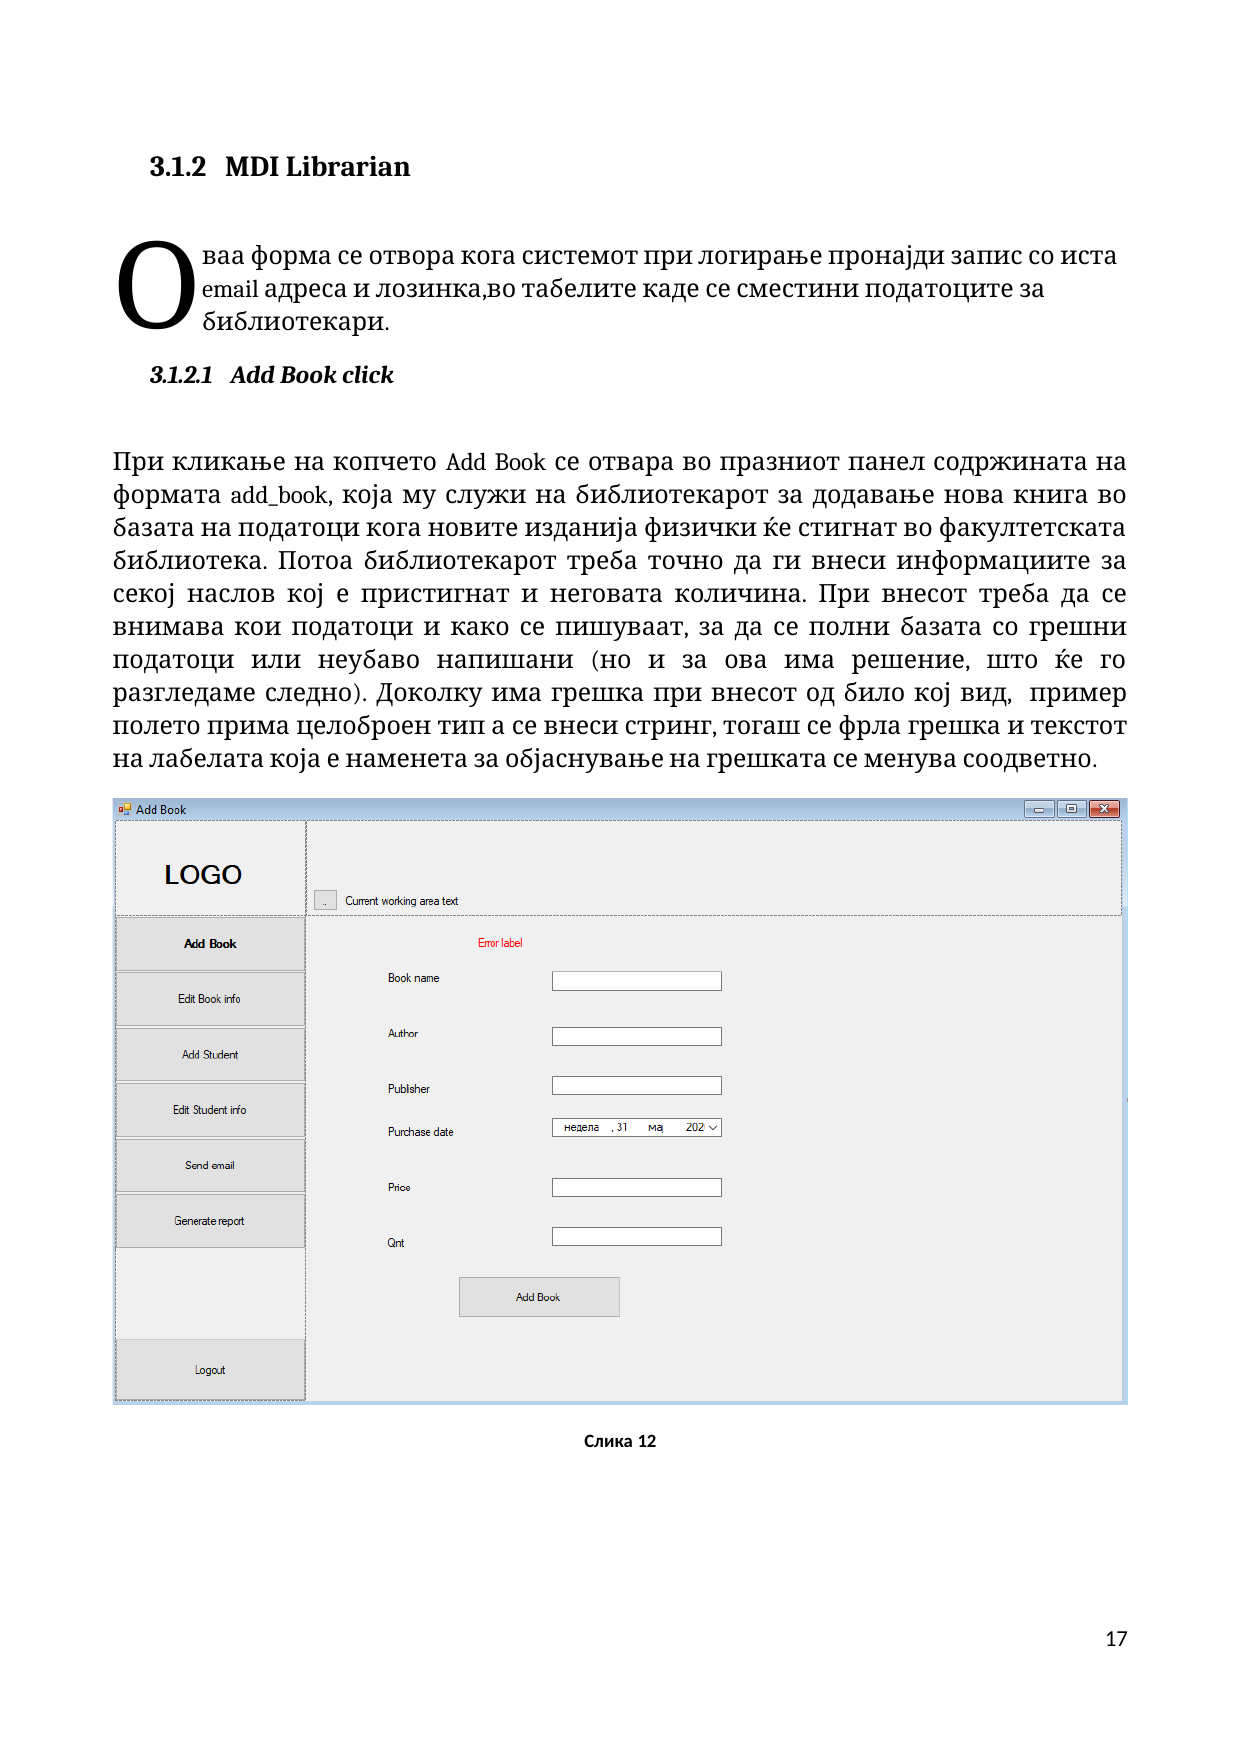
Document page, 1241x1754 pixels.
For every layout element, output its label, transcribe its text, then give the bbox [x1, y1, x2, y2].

text При кликање на копчето Add Book се отвара во празниот панел содржината на формата add_book, која му служи на библиотекарот за додавање нова книга во базата на податоци кога новите изданија физички ќе стигнат во факултетската библиотека. Потоа библиотекарот треба точно да ги внеси информациите за секој наслов кој е пристигнат и неговата количина. При внесот треба да се внимава кои податоци и како се пишуваат, за да се полни базата со грешни податоци или неубаво напишани (но и за ова има решение, што ќе го разгледаме следно). Доколку има грешка при внесот од било кој вид, пример полето прима целоброен тип а се внеси стринг, тогаш се фрла грешка и текстот на лабелата која е наменета за објаснување на грешката се менува соодветно. [112, 447, 1128, 773]
text ваа форма се отвора кога системот при логирање пронајди запис со иста email адреса и лозинка,во табелите каде се сместини податоците за библиотекари. [112, 242, 1128, 336]
subtitle Add Book click [150, 361, 1128, 390]
subtitle MDI Librarian [150, 150, 1128, 183]
text Слика 12 [112, 1429, 1128, 1452]
picture [112, 798, 1128, 1405]
